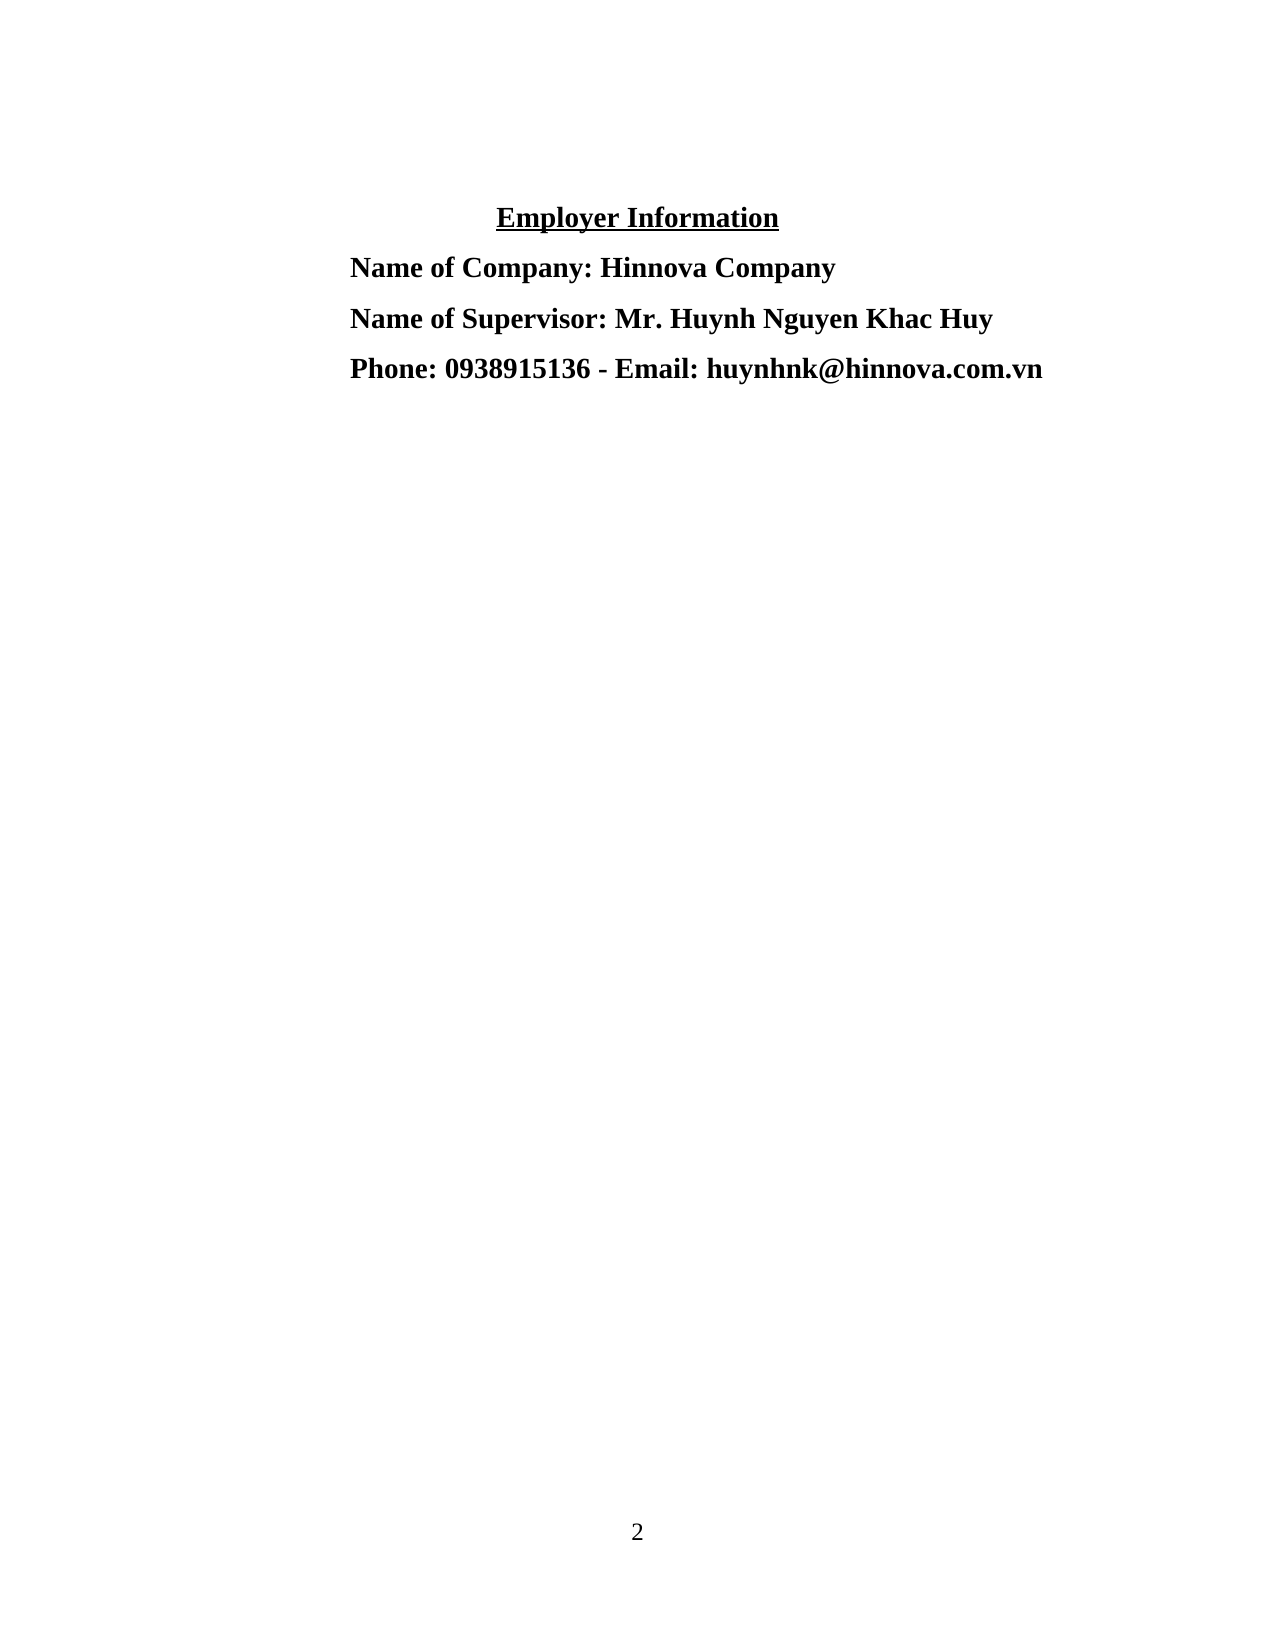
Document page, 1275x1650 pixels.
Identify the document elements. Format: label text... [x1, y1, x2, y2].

text Phone: 0938915136 - Email: huynhnk@hinnova.com.vn [350, 351, 1087, 385]
text Employer Information [187, 200, 1087, 234]
text Name of Supervisor: Mr. Huynh Nguyen Khac Huy [350, 301, 1087, 334]
text Name of Company: Hinnova Company [350, 251, 1087, 284]
